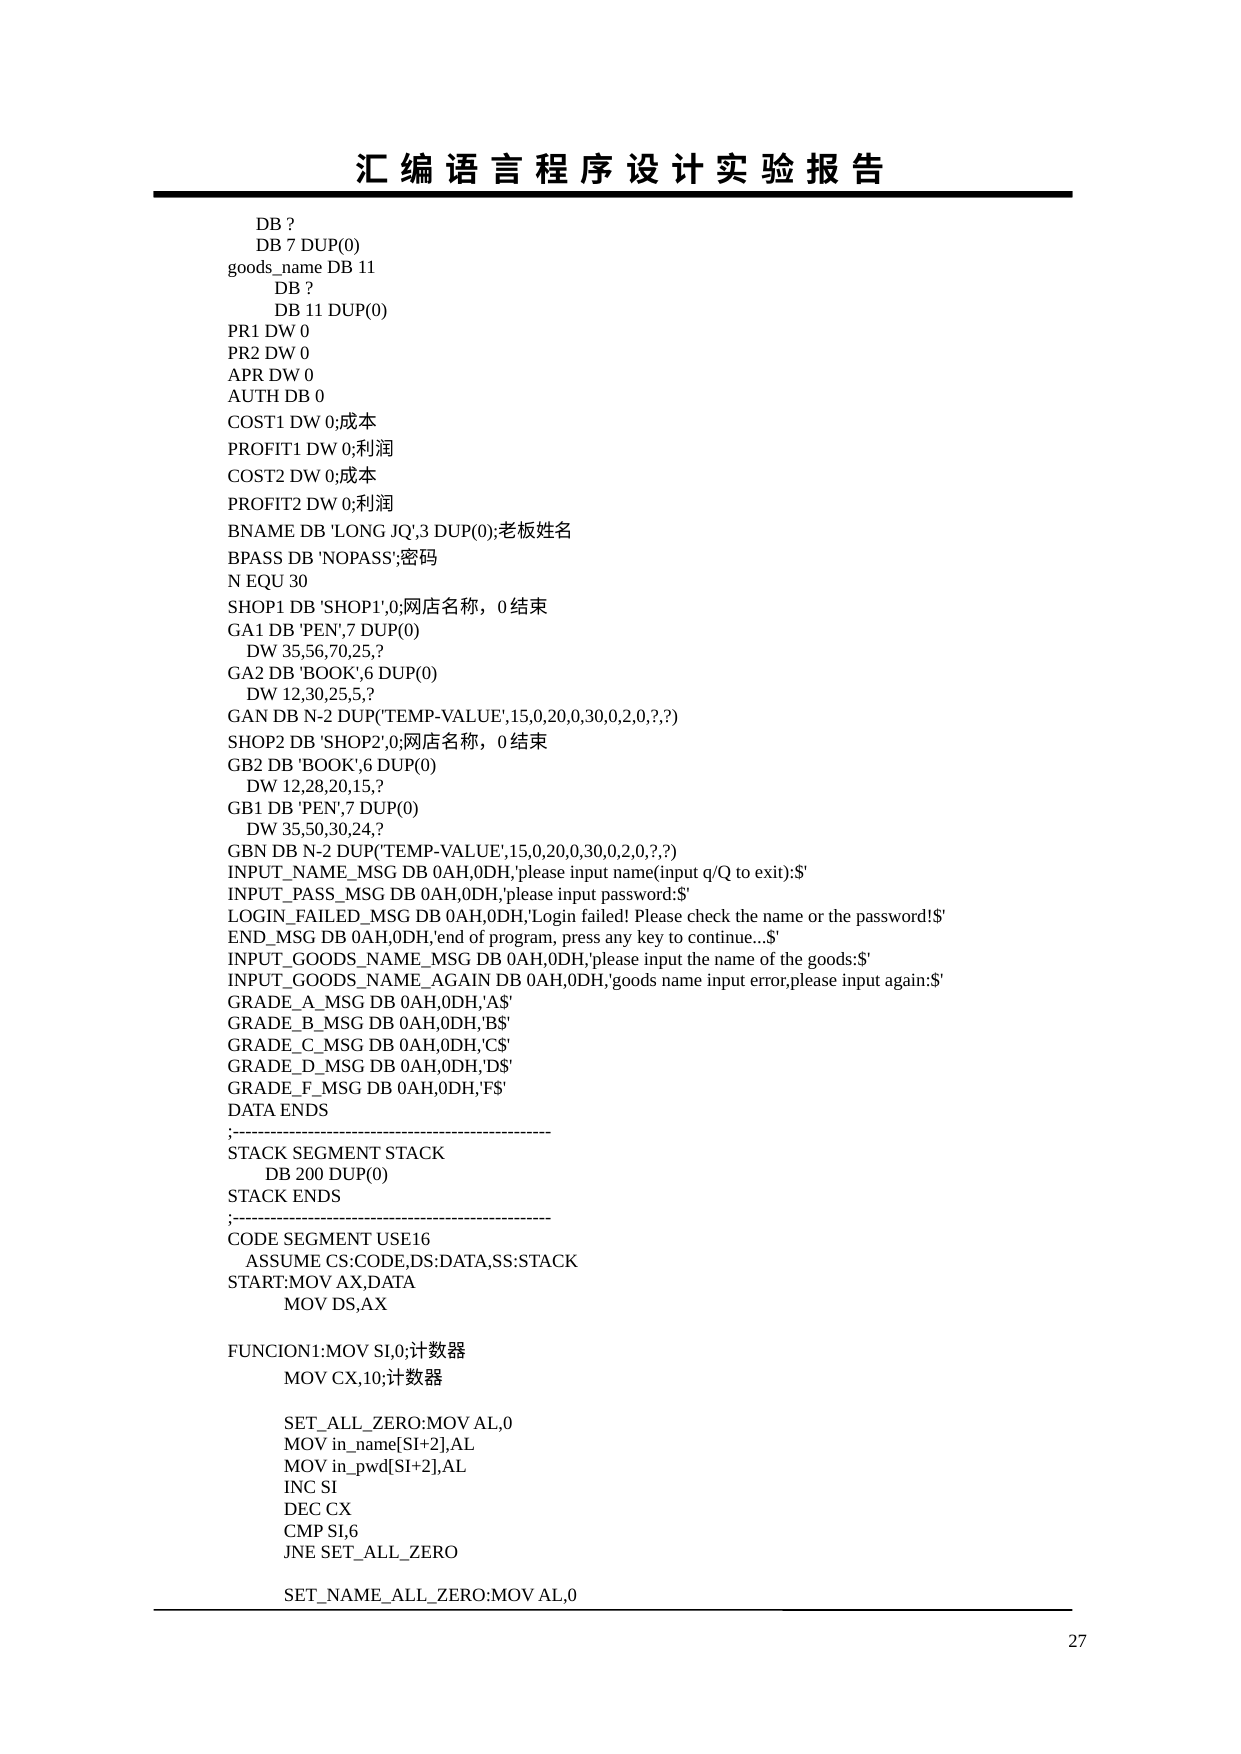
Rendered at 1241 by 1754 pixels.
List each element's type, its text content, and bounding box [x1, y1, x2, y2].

text GB2 DB 'BOOK',6 DUP(0) [227, 753, 1087, 775]
text APR DW 0 [227, 363, 1087, 385]
text GRADE_D_MSG DB 0AH,0DH,'D$' [227, 1055, 1087, 1077]
text LOGIN_FAILED_MSG DB 0AH,0DH,'Login failed! Please check the name or the password!$' [227, 904, 1087, 926]
text COST1 DW 0;成本 [227, 407, 1087, 434]
text GRADE_A_MSG DB 0AH,0DH,'A$' [227, 991, 1087, 1012]
text SHOP2 DB 'SHOP2',0;网店名称，0结束 [227, 726, 1087, 753]
text DATA ENDS [227, 1098, 1087, 1120]
text AUTH DB 0 [227, 385, 1087, 407]
text GA2 DB 'BOOK',6 DUP(0) [227, 662, 1087, 683]
text DB ? [227, 213, 1087, 234]
text INC SI [227, 1476, 1087, 1498]
text PR1 DW 0 [227, 320, 1087, 342]
text DB 11 DUP(0) [227, 299, 1087, 320]
text INPUT_GOODS_NAME_MSG DB 0AH,0DH,'please input the name of the goods:$' [227, 948, 1087, 969]
text DW 12,30,25,5,? [227, 683, 1087, 705]
text INPUT_NAME_MSG DB 0AH,0DH,'please input name(input q/Q to exit):$' [227, 861, 1087, 883]
text N EQU 30 [227, 570, 1087, 591]
text FUNCION1:MOV SI,0;计数器 [227, 1336, 1087, 1363]
text PR2 DW 0 [227, 342, 1087, 363]
text DW 35,50,30,24,? [227, 818, 1087, 840]
text DB 7 DUP(0) [227, 234, 1087, 256]
text GBN DB N-2 DUP('TEMP-VALUE',15,0,20,0,30,0,2,0,?,?) [227, 840, 1087, 861]
text goods_name DB 11 [227, 256, 1087, 277]
text INPUT_PASS_MSG DB 0AH,0DH,'please input password:$' [227, 883, 1087, 904]
text DEC CX [227, 1498, 1087, 1519]
text JNE SET_ALL_ZERO [227, 1541, 1087, 1563]
text MOV in_pwd[SI+2],AL [227, 1455, 1087, 1476]
text CMP SI,6 [227, 1519, 1087, 1541]
text DB ? [227, 277, 1087, 299]
text ASSUME CS:CODE,DS:DATA,SS:STACK [227, 1249, 1087, 1271]
text END_MSG DB 0AH,0DH,'end of program, press any key to continue...$' [227, 926, 1087, 948]
text GRADE_B_MSG DB 0AH,0DH,'B$' [227, 1012, 1087, 1034]
text ;--------------------------------------------------- [227, 1120, 1087, 1142]
text SHOP1 DB 'SHOP1',0;网店名称，0结束 [227, 591, 1087, 618]
text PROFIT2 DW 0;利润 [227, 488, 1087, 515]
text COST2 DW 0;成本 [227, 461, 1087, 488]
text CODE SEGMENT USE16 [227, 1228, 1087, 1249]
text DB 200 DUP(0) [227, 1163, 1087, 1185]
text MOV DS,AX [227, 1293, 1087, 1314]
text GRADE_F_MSG DB 0AH,0DH,'F$' [227, 1077, 1087, 1098]
text STACK SEGMENT STACK [227, 1142, 1087, 1163]
text ;--------------------------------------------------- [227, 1206, 1087, 1228]
text DW 35,56,70,25,? [227, 640, 1087, 662]
text BNAME DB 'LONG JQ',3 DUP(0);老板姓名 [227, 515, 1087, 543]
text START:MOV AX,DATA [227, 1271, 1087, 1293]
text PROFIT1 DW 0;利润 [227, 434, 1087, 461]
text MOV in_name[SI+2],AL [227, 1433, 1087, 1455]
text GRADE_C_MSG DB 0AH,0DH,'C$' [227, 1034, 1087, 1055]
text INPUT_GOODS_NAME_AGAIN DB 0AH,0DH,'goods name input error,please input again:$' [227, 969, 1087, 991]
text STACK ENDS [227, 1185, 1087, 1206]
text GAN DB N-2 DUP('TEMP-VALUE',15,0,20,0,30,0,2,0,?,?) [227, 705, 1087, 726]
text MOV CX,10;计数器 [227, 1363, 1087, 1390]
text DW 12,28,20,15,? [227, 775, 1087, 797]
text SET_ALL_ZERO:MOV AL,0 [227, 1412, 1087, 1433]
text BPASS DB 'NOPASS';密码 [227, 543, 1087, 570]
text GB1 DB 'PEN',7 DUP(0) [227, 797, 1087, 818]
text GA1 DB 'PEN',7 DUP(0) [227, 618, 1087, 640]
text SET_NAME_ALL_ZERO:MOV AL,0 [227, 1584, 1087, 1606]
